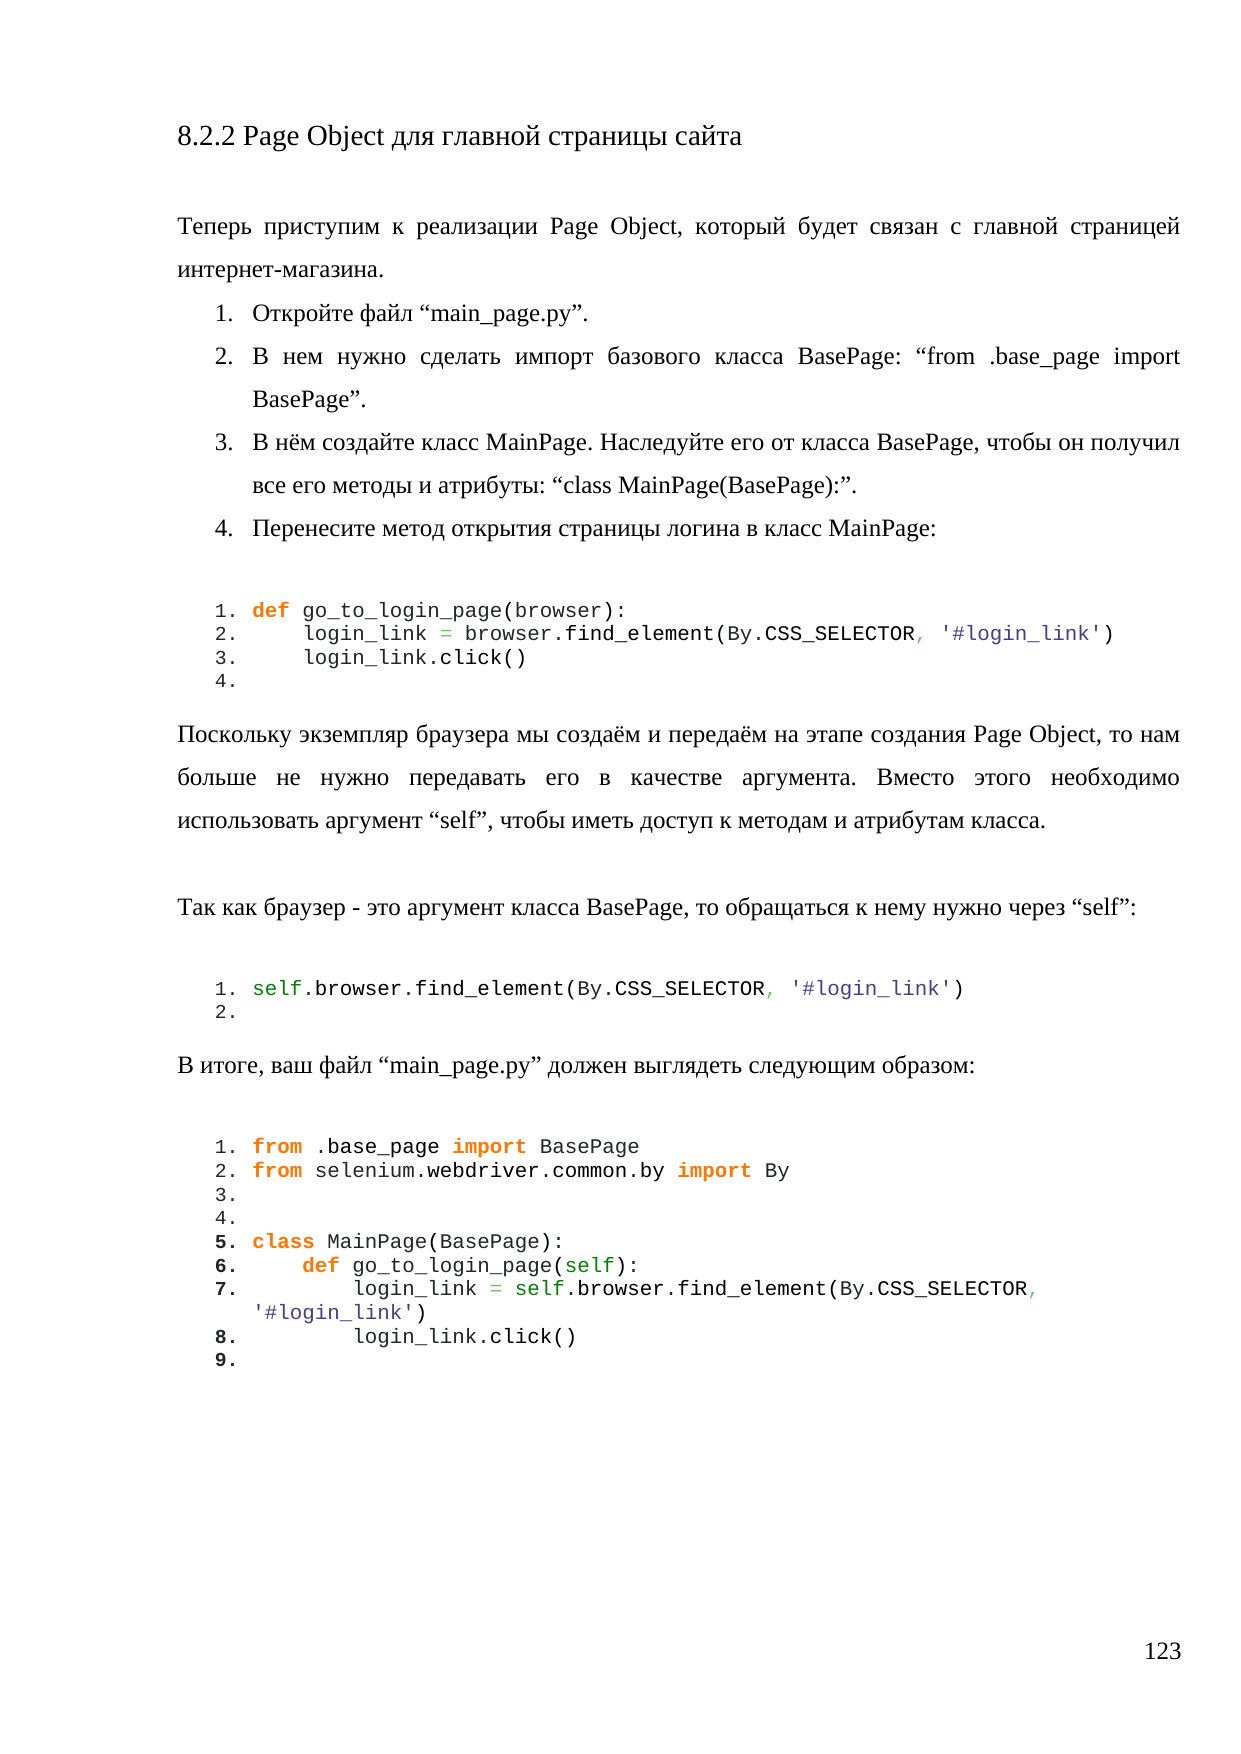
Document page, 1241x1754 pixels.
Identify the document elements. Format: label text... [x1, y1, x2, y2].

text Так как браузер - это аргумент класса BasePage, то обращаться к нему нужно через “self”: [177, 892, 1181, 920]
text Поскольку экземпляр браузера мы создаём и передаём на этапе создания Page Object, то нам больше не нужно передавать его в качестве аргумента. Вместо этого необходимо использовать аргумент “self”, чтобы иметь доступ к методам и атрибутам класса. [177, 719, 1181, 834]
list Перенесите метод открытия страницы логина в класс MainPage: [214, 513, 1181, 542]
text Теперь приступим к реализации Page Object, который будет связан с главной страницей интернет-магазина. [177, 211, 1181, 283]
list def go_to_login_page(browser): [214, 599, 1181, 623]
list login_link = self.browser.find_element(By.CSS_SELECTOR, '#login_link') [214, 1278, 1181, 1326]
list login_link.click() [214, 1326, 1181, 1349]
list self.browser.find_element(By.CSS_SELECTOR, '#login_link') [214, 978, 1181, 1002]
list def go_to_login_page(self): [214, 1255, 1181, 1278]
text В итоге, ваш файл “main_page.py” должен выглядеть следующим образом: [177, 1050, 1181, 1079]
list login_link.click() [214, 647, 1181, 671]
subtitle 8.2.2 Page Object для главной страницы сайта [177, 118, 1181, 152]
list Откройте файл “main_page.py”. [214, 298, 1181, 326]
list from .base_page import BasePage [214, 1136, 1181, 1160]
list from selenium.webdriver.common.by import By [214, 1160, 1181, 1184]
list В нём создайте класс MainPage. Наследуйте его от класса BasePage, чтобы он получил все его методы и атрибуты: “class MainPage(BasePage):”. [214, 427, 1181, 499]
list В нем нужно сделать импорт базового класса BasePage: “from .base_page import BasePage”. [214, 341, 1181, 413]
list login_link = browser.find_element(By.CSS_SELECTOR, '#login_link') [214, 623, 1181, 647]
list class MainPage(BasePage): [214, 1231, 1181, 1255]
